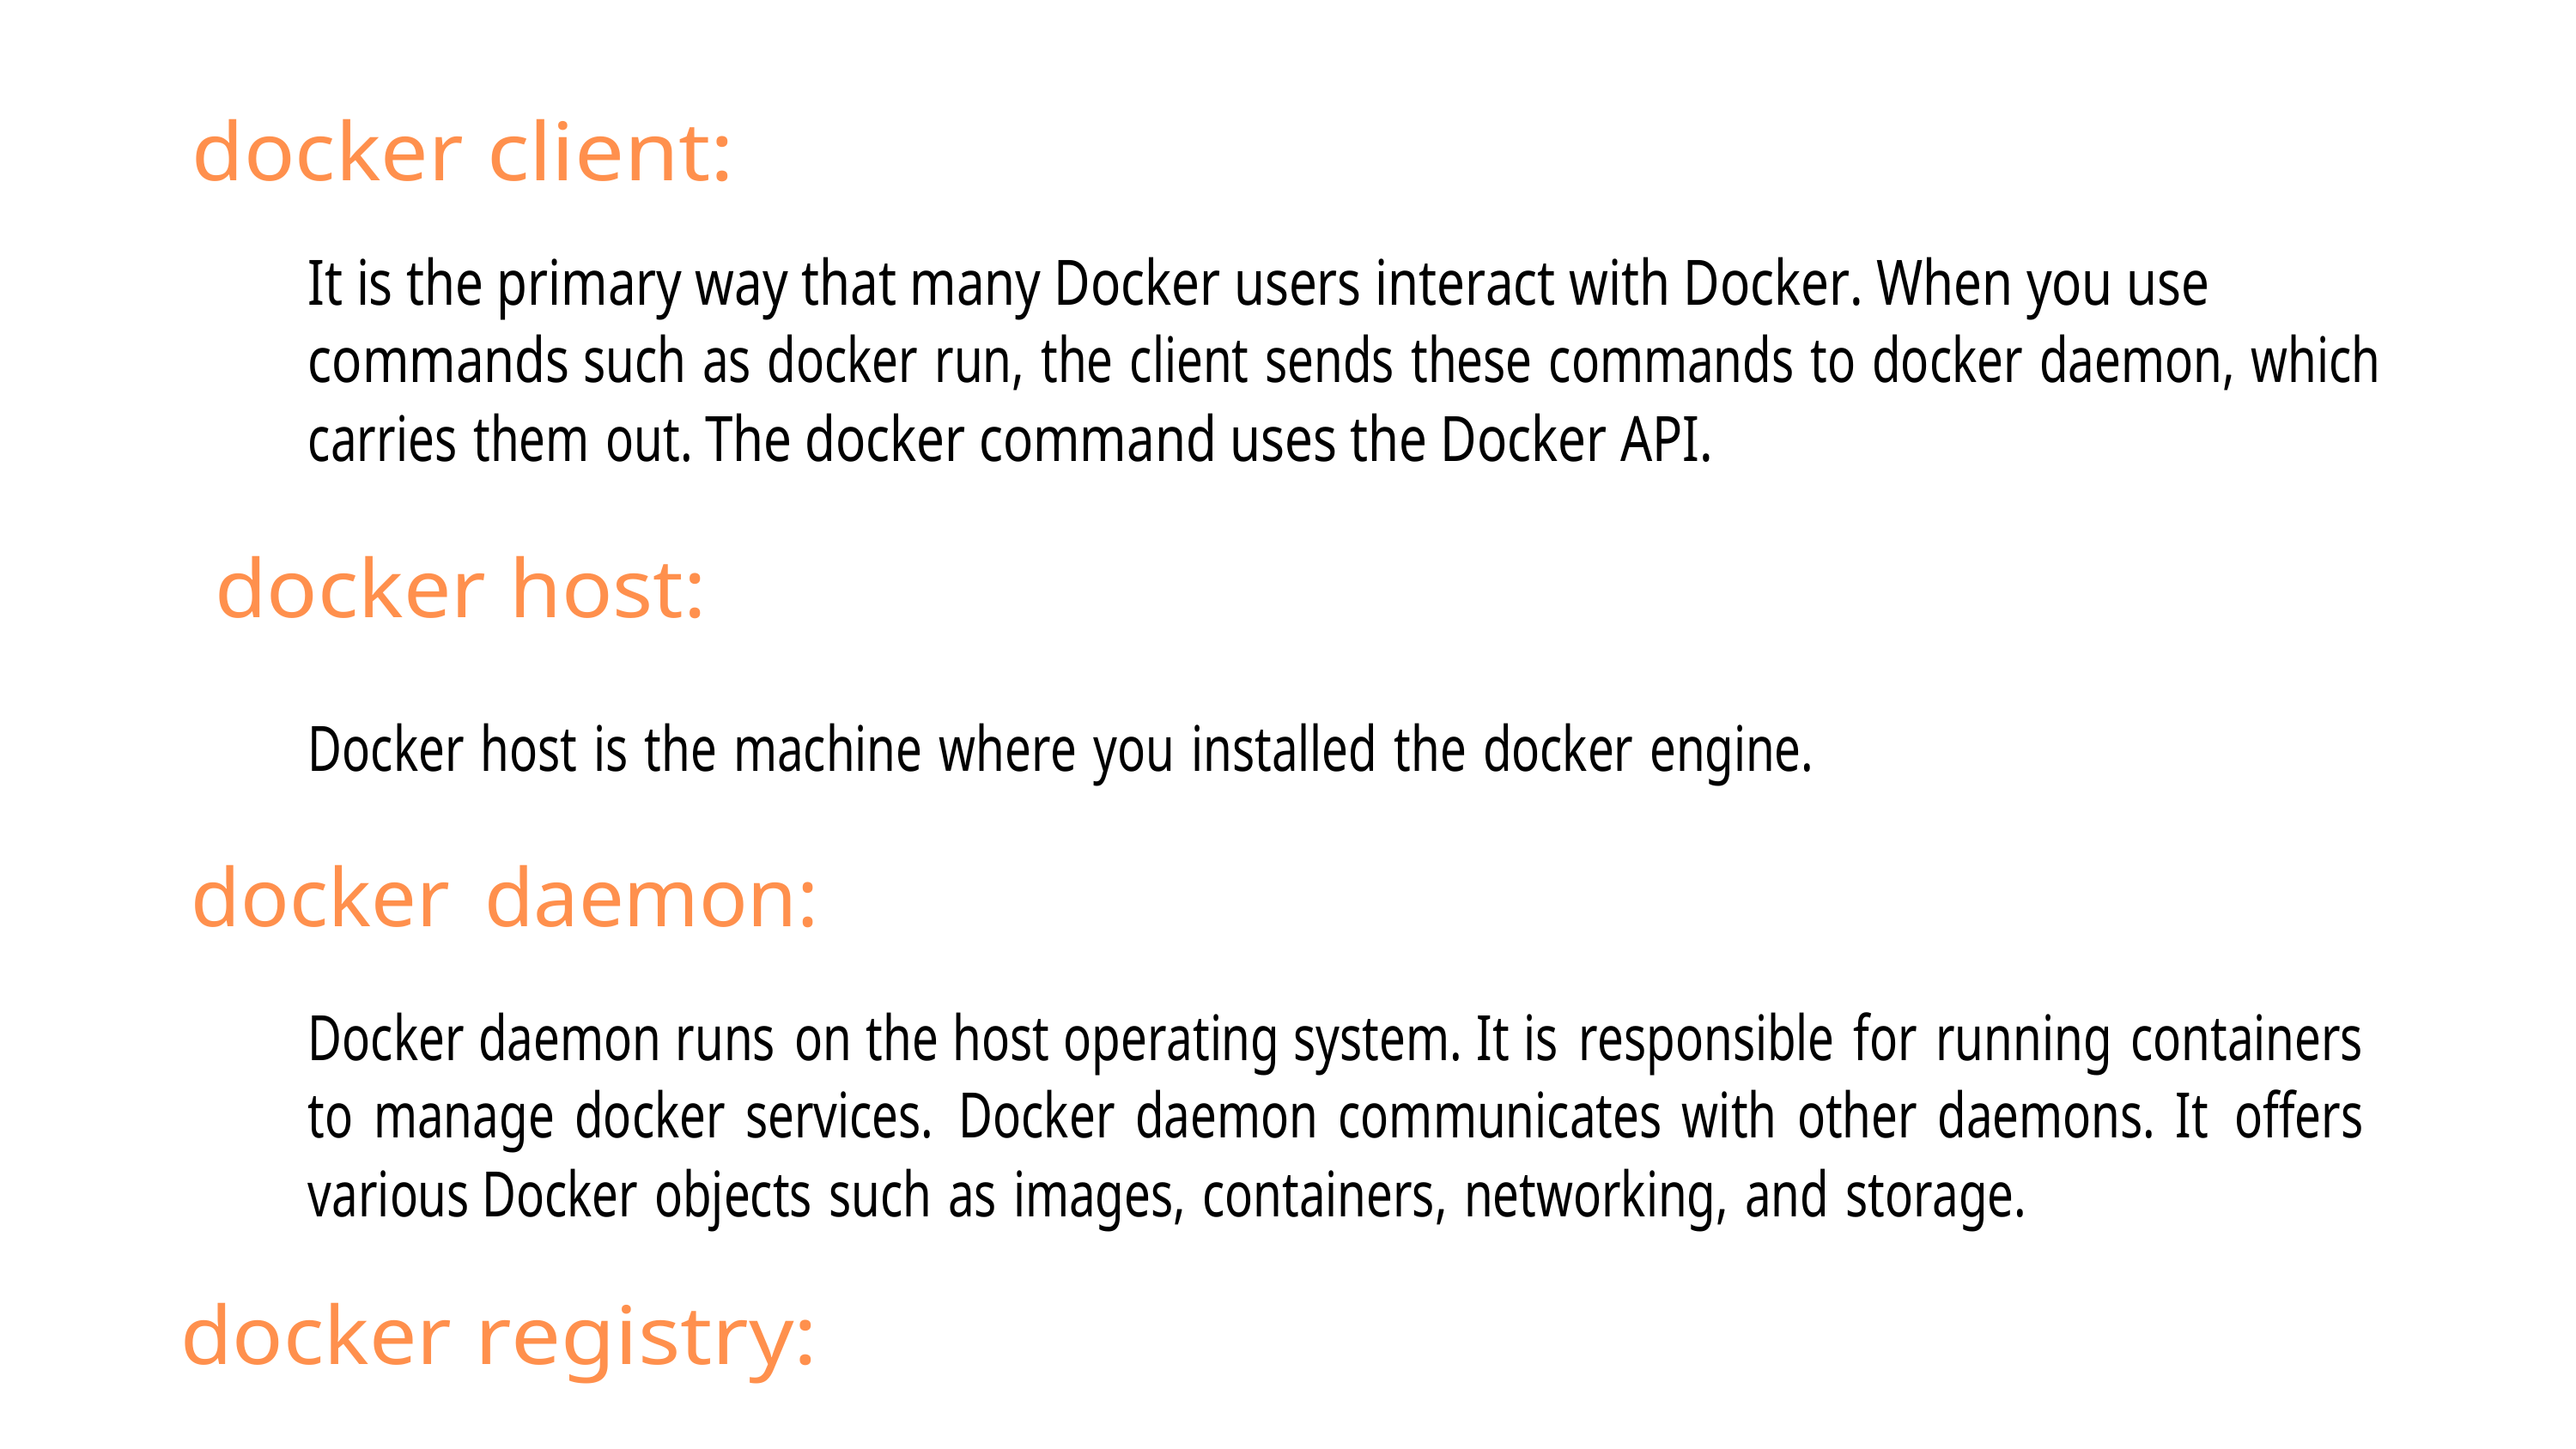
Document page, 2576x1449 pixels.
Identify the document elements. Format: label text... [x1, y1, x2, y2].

subtitle docker client: [192, 94, 2528, 204]
text Docker host is the machine where you installed the docker engine. [308, 705, 2528, 790]
subtitle docker host: [215, 531, 2528, 641]
text Docker daemon runs on the host operating system. It is responsible for running containers to manage docker services. Docker daemon communicates with other daemons. It offers various Docker objects such as images, containers, networking, and storage. [308, 997, 2363, 1235]
subtitle docker daemon: [191, 840, 2528, 950]
subtitle docker registry: [180, 1278, 2528, 1388]
text It is the primary way that many Docker users interact with Docker. When you use commands such as docker run, the client sends these commands to docker daemon, which carries them out. The docker command uses the Docker API. [308, 242, 2431, 480]
